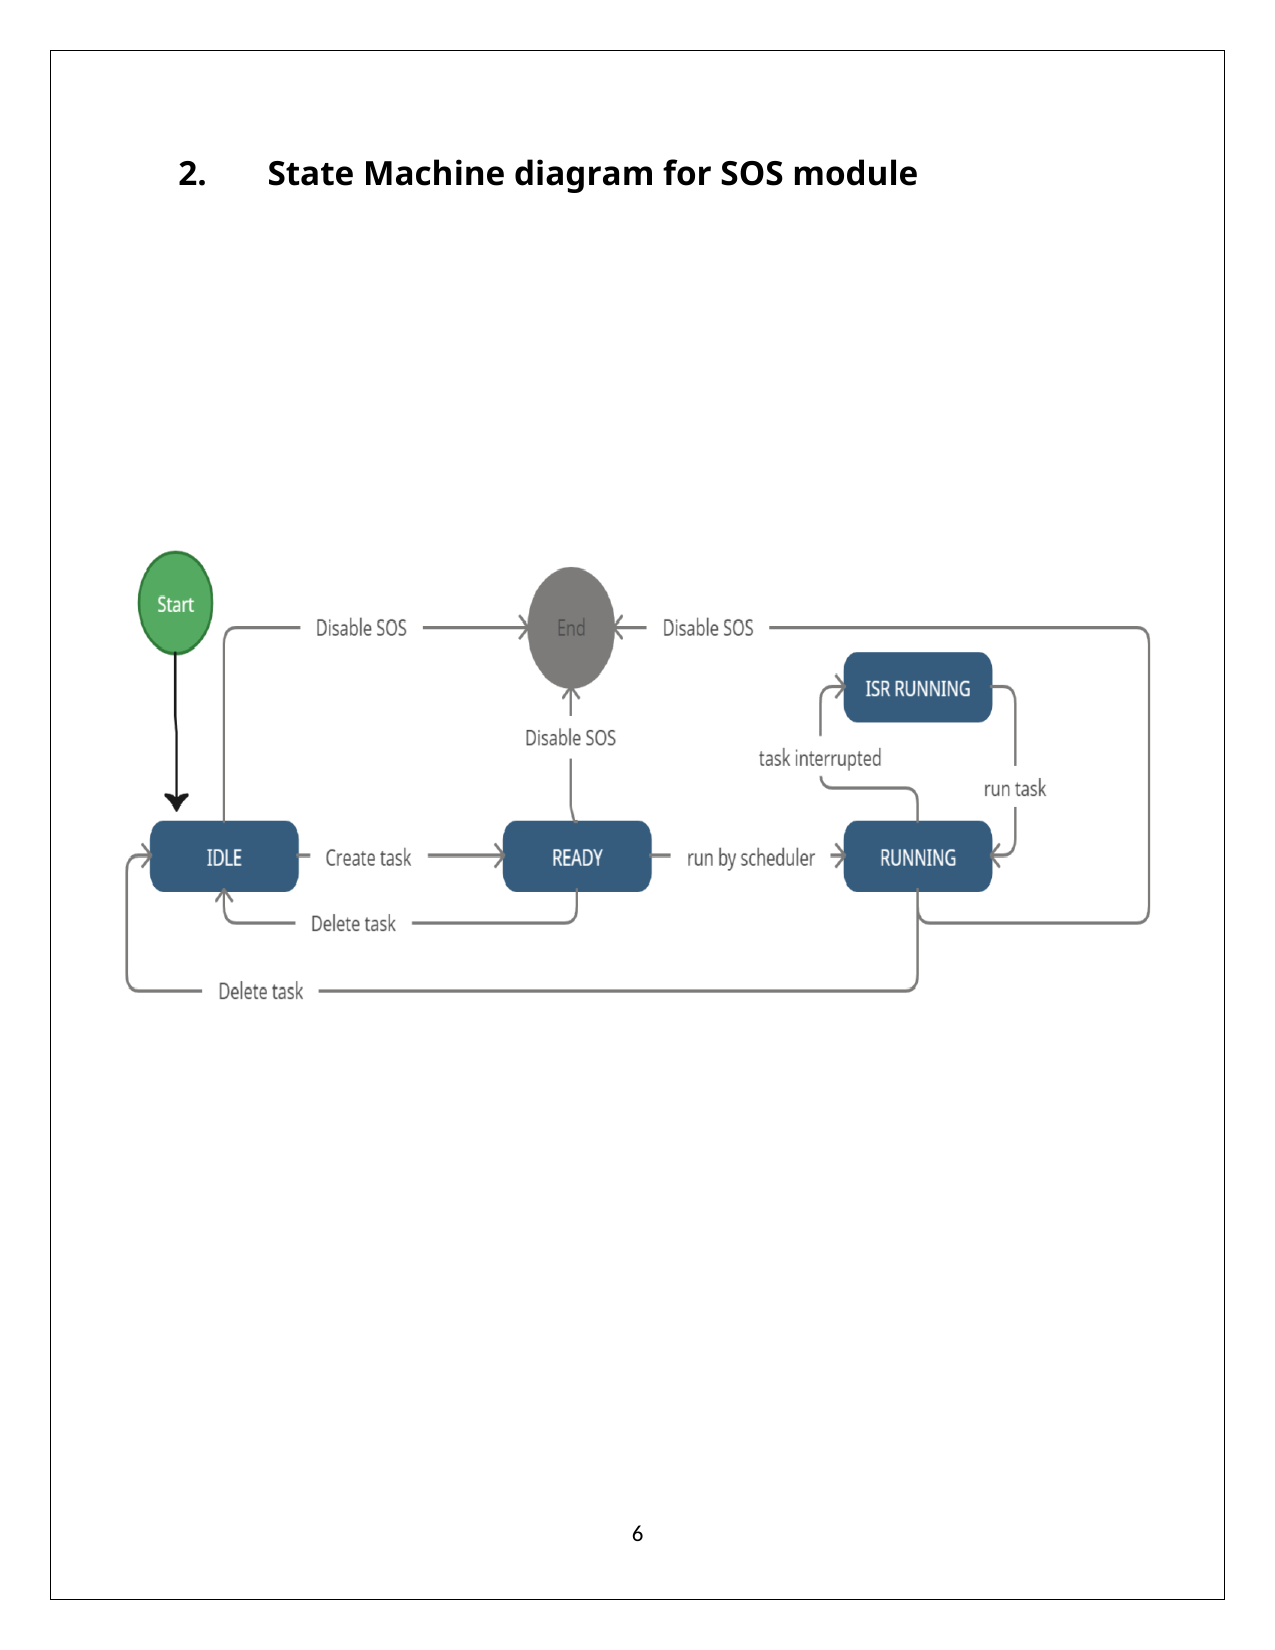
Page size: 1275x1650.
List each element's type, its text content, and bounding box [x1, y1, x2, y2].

picture [102, 518, 1173, 1041]
list State Machine diagram for SOS module [178, 150, 1125, 195]
